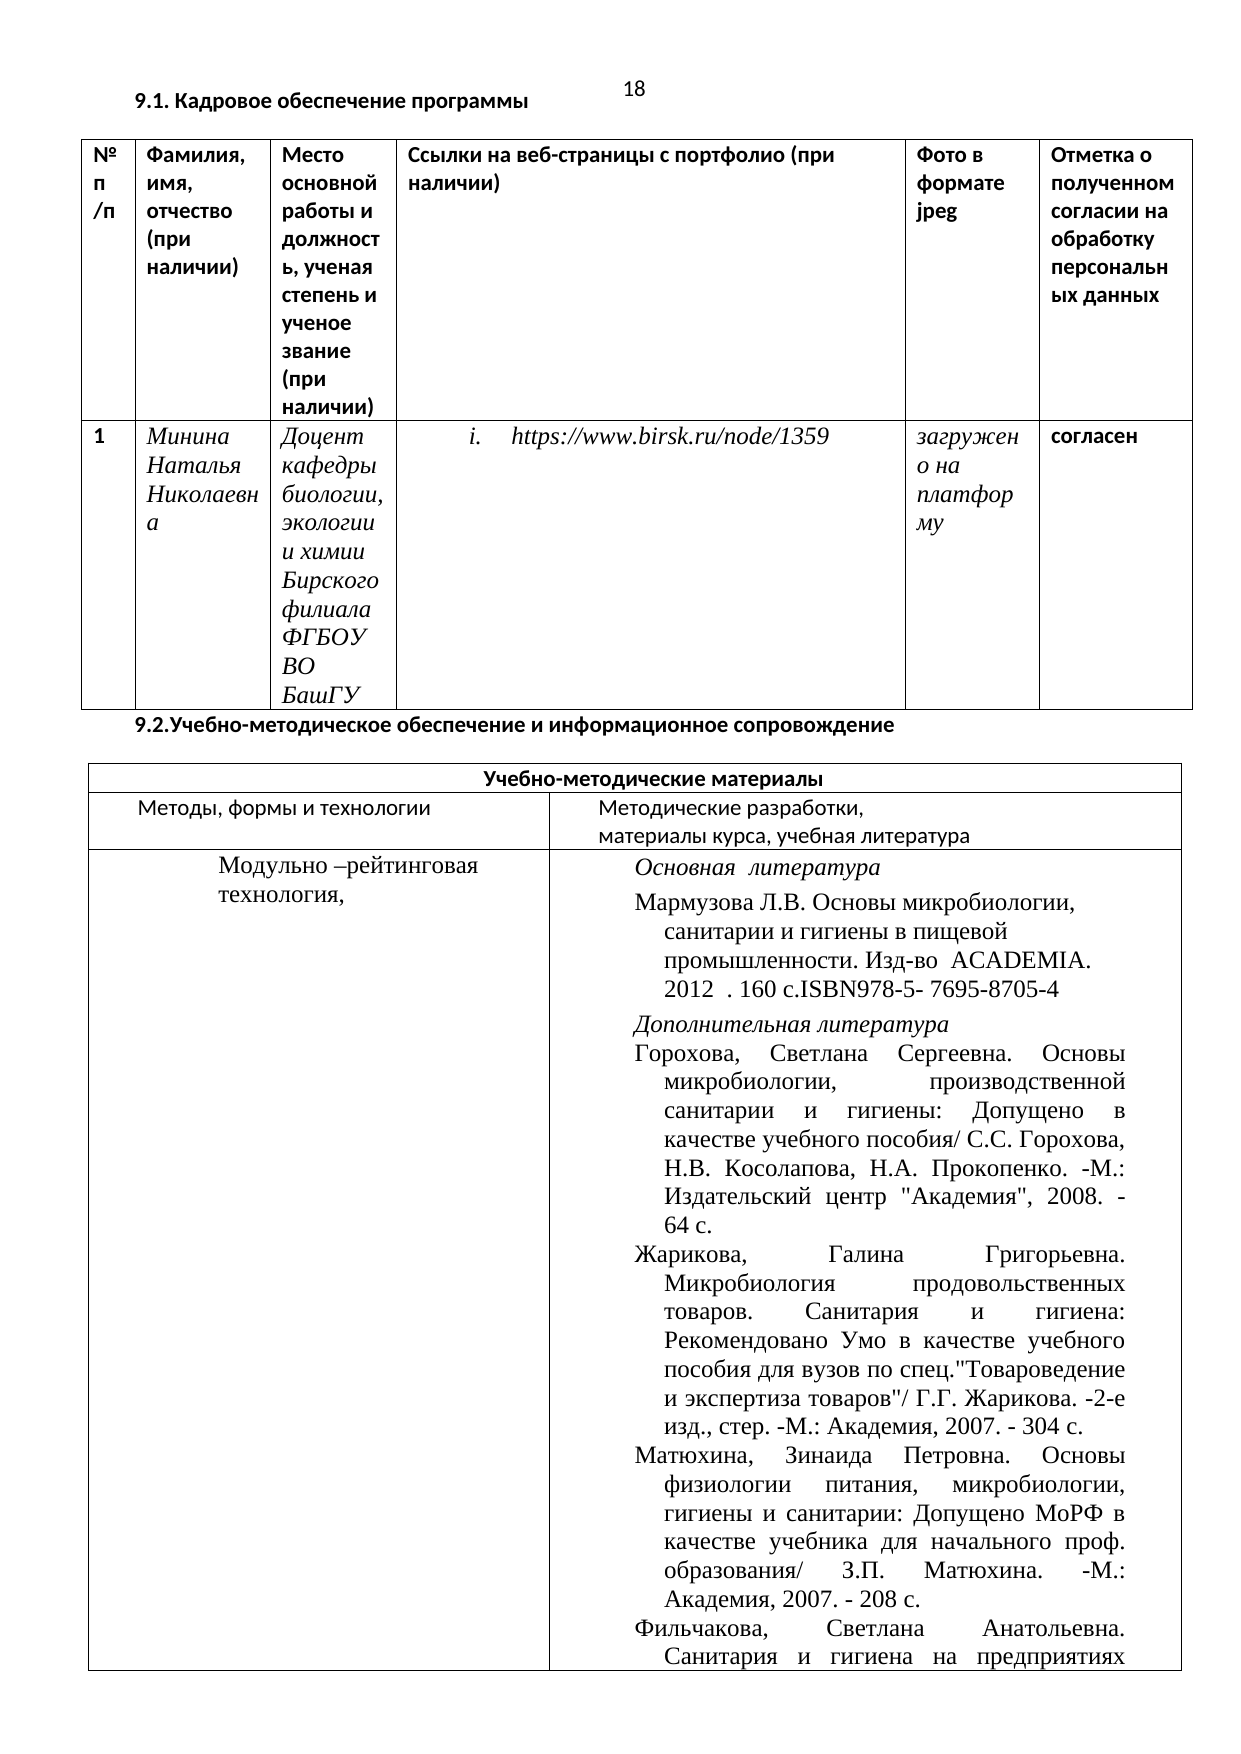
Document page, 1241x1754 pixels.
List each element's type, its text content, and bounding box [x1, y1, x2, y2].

list 9.2.Учебно-методическое обеспечение и информационное сопровождение [134, 710, 1181, 738]
table_cell Доцент кафедры биологии, экологии и химии Бирского филиала ФГБОУ ВО БашГУ [271, 421, 396, 709]
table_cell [550, 850, 1181, 1670]
table_cell 1 [82, 421, 135, 709]
table_header Отметка о полученном согласии на обработку персональных данных [1040, 140, 1192, 420]
table_header Ссылки на веб-страницы с портфолио (при наличии) [397, 140, 905, 420]
table_header № п/п [82, 140, 135, 420]
table_cell Методические разработки, материалы курса, учебная литература [550, 793, 1181, 849]
table_header Фамилия, имя, отчество (при наличии) [136, 140, 270, 420]
table_cell https://www.birsk.ru/node/1359 [397, 421, 905, 709]
table_header Место основной работы и должность, ученая степень и ученое звание (при наличии) [271, 140, 396, 420]
table_header Фото в формате jpeg [906, 140, 1039, 420]
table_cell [89, 850, 549, 1670]
table_cell Минина Наталья Николаевна [136, 421, 270, 709]
table_header Учебно-методические материалы [89, 764, 1181, 792]
table_cell загружено на платформу [906, 421, 1039, 709]
table_cell Методы, формы и технологии [89, 793, 549, 849]
list 9.1. Кадровое обеспечение программы [134, 86, 1181, 114]
table_cell согласен [1040, 421, 1192, 709]
